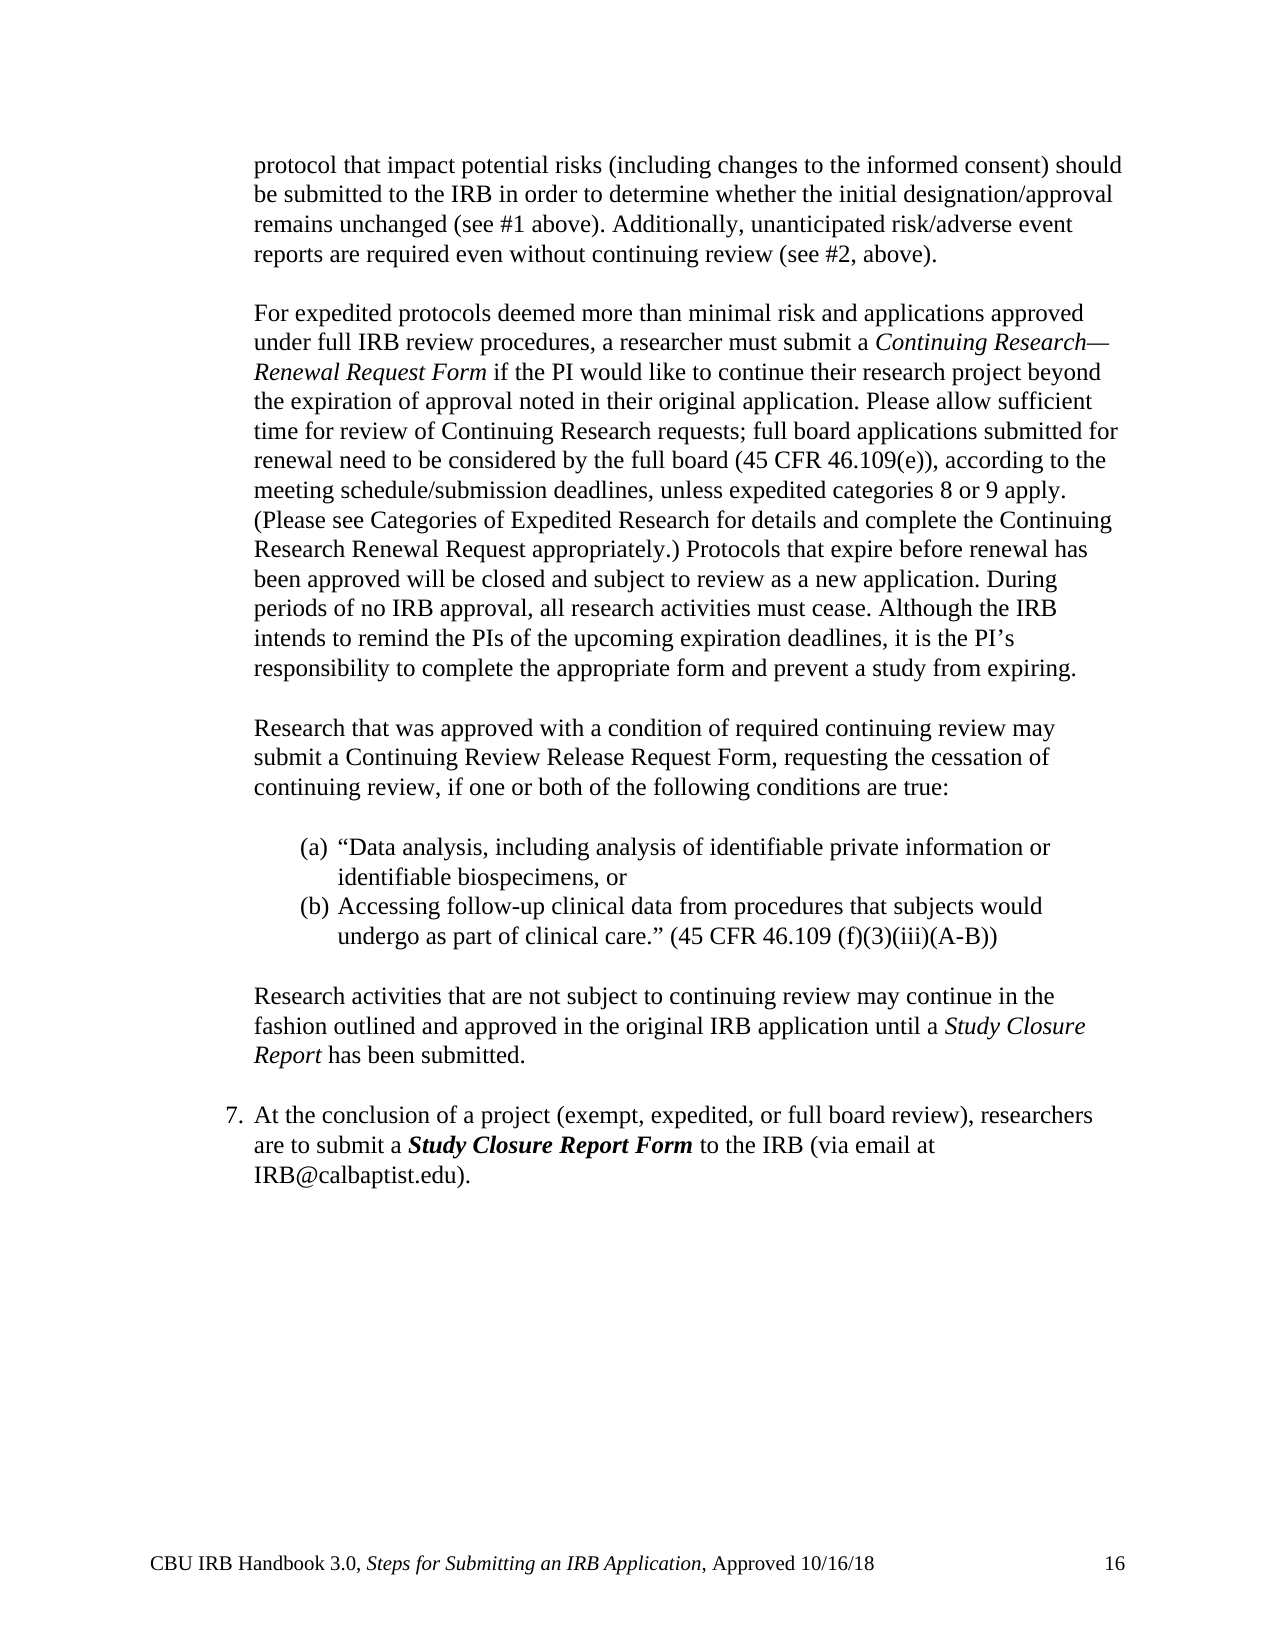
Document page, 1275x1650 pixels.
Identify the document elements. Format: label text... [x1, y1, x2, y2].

text For expedited protocols deemed more than minimal risk and applications approved under full IRB review procedures, a researcher must submit a Continuing Research—Renewal Request Form if the PI would like to continue their research project beyond the expiration of approval noted in their original application. Please allow sufficient time for review of Continuing Research requests; full board applications submitted for renewal need to be considered by the full board (45 CFR 46.109(e)), according to the meeting schedule/submission deadlines, unless expedited categories 8 or 9 apply. (Please see Categories of Expedited Research for details and complete the Continuing Research Renewal Request appropriately.) Protocols that expire before renewal has been approved will be closed and subject to review as a new application. During periods of no IRB approval, all research activities must cease. Although the IRB intends to remind the PIs of the upcoming expiration deadlines, it is the PI’s responsibility to complete the appropriate form and prevent a study from expiring. [254, 298, 1124, 681]
list “Data analysis, including analysis of identifiable private information or identifiable biospecimens, or [300, 832, 1124, 891]
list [225, 150, 1124, 267]
text Research that was approved with a condition of required continuing review may submit a Continuing Review Release Request Form, requesting the cessation of continuing review, if one or both of the following conditions are true: [254, 713, 1124, 801]
text Research activities that are not subject to continuing review may continue in the fashion outlined and approved in the original IRB application until a Study Closure Report has been submitted. [254, 981, 1124, 1069]
list Accessing follow-up clinical data from procedures that subjects would undergo as part of clinical care.” (45 CFR 46.109 (f)(3)(iii)(A-B)) [300, 891, 1124, 950]
list At the conclusion of a project (exempt, expedited, or full board review), researchers are to submit a Study Closure Report Form to the IRB (via email at IRB@calbaptist.edu). [225, 1101, 1124, 1188]
